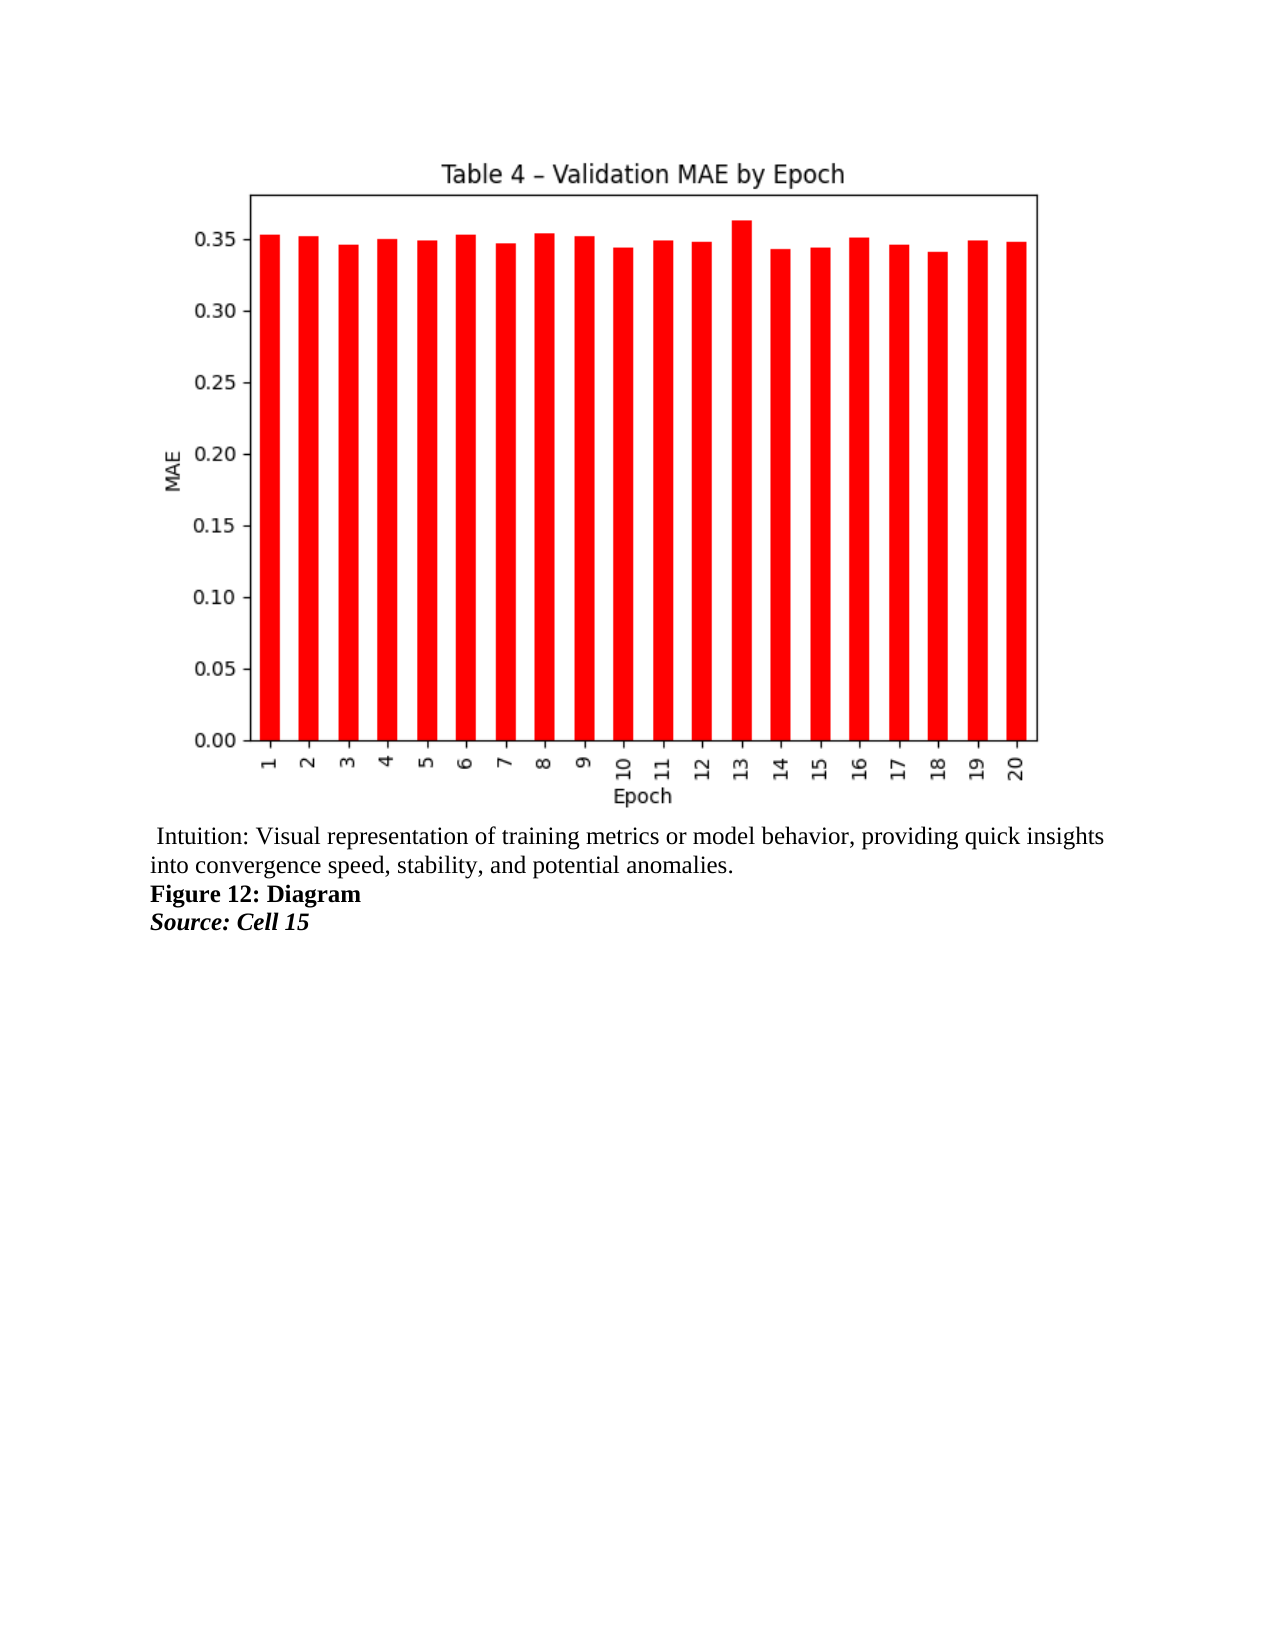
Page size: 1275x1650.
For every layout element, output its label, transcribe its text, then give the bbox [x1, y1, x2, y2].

picture [150, 150, 1050, 822]
text Figure 12: Diagram [150, 879, 1125, 907]
text Source: Cell 15 [150, 907, 1125, 936]
text Intuition: Visual representation of training metrics or model behavior, providing quick insights into convergence speed, stability, and potential anomalies. [150, 821, 1125, 879]
